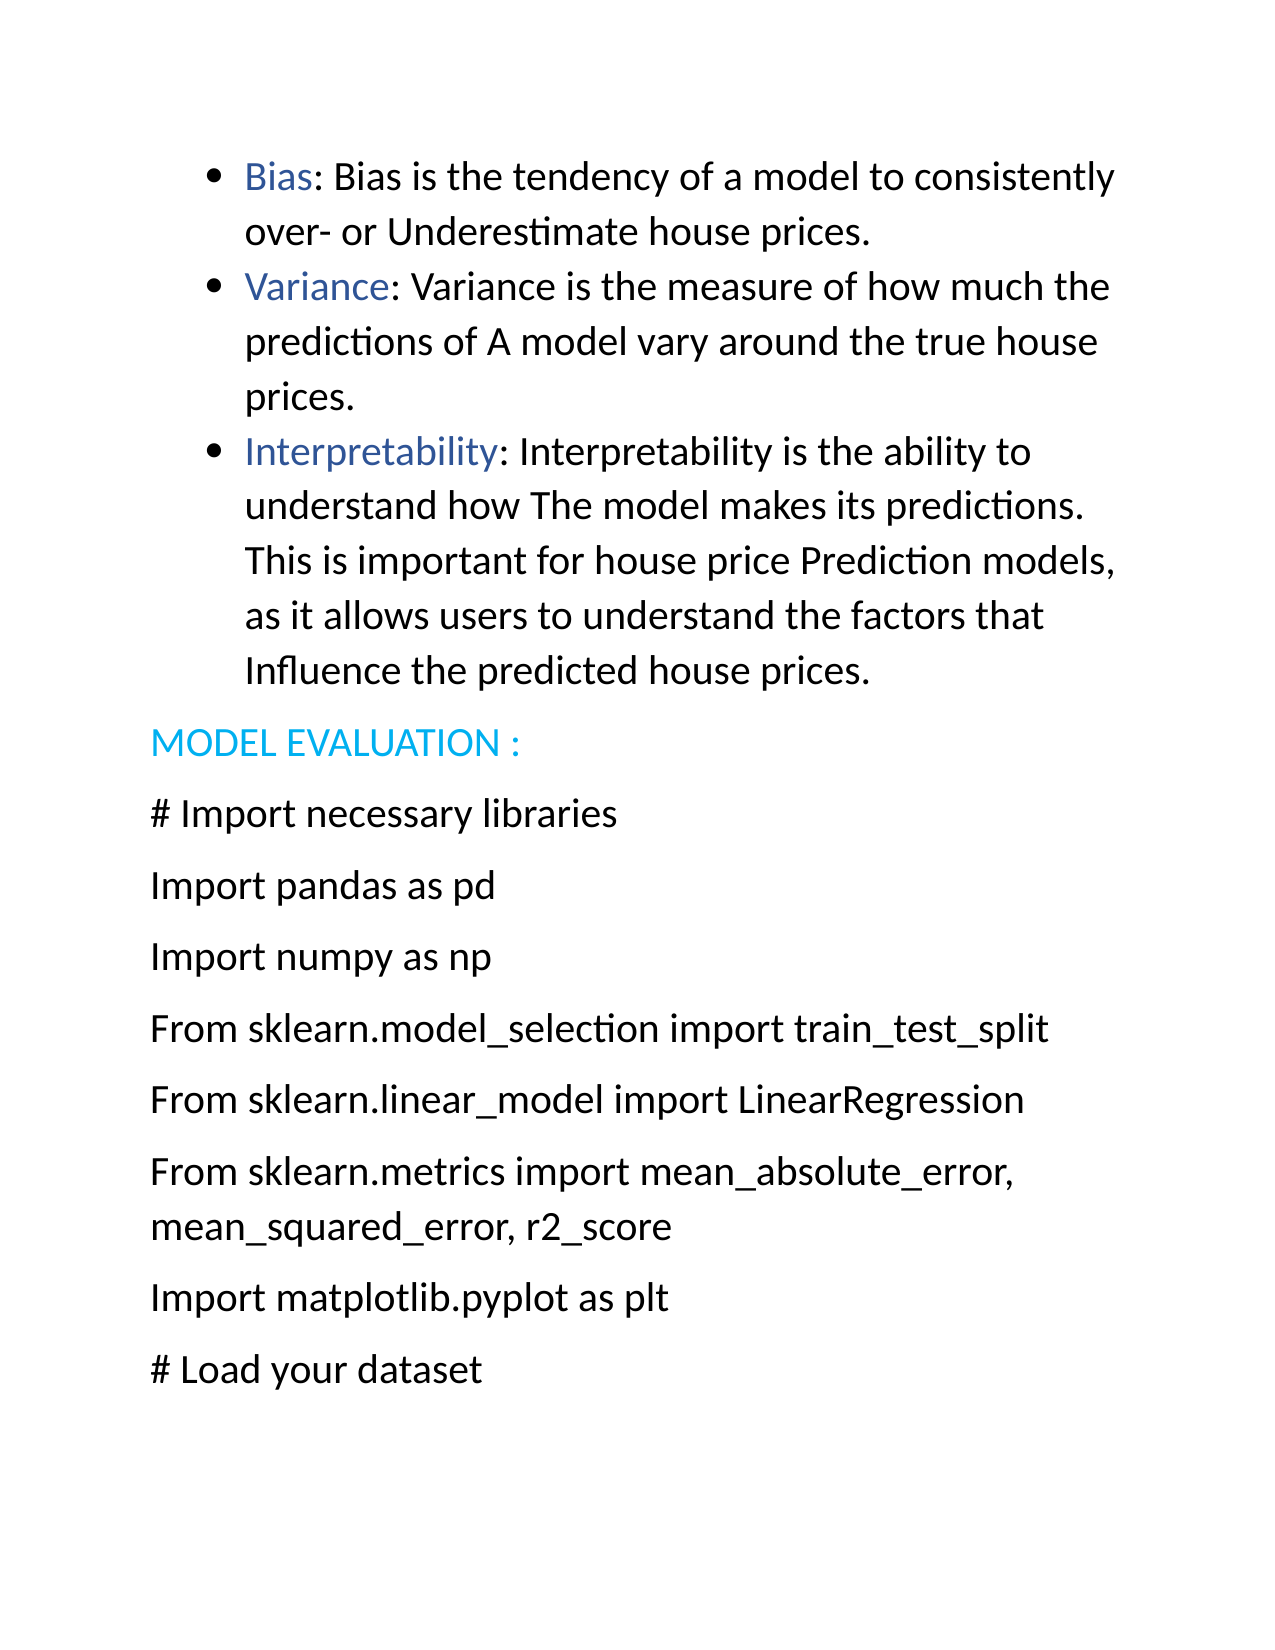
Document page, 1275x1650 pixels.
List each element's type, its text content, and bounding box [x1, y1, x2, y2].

list Interpretability: Interpretability is the ability to understand how The model makes its predictions. This is important for house price Prediction models, as it allows users to understand the factors that Influence the predicted house prices. [207, 424, 1125, 695]
text MODEL EVALUATION : [150, 716, 1125, 766]
list Bias: Bias is the tendency of a model to consistently over- or Underestimate house prices. [207, 150, 1125, 256]
text # Load your dataset [150, 1343, 1125, 1394]
text From sklearn.linear_model import LinearRegression [150, 1073, 1125, 1124]
text From sklearn.metrics import mean_absolute_error, mean_squared_error, r2_score [150, 1145, 1125, 1251]
list Variance: Variance is the measure of how much the predictions of A model vary around the true house prices. [207, 260, 1125, 420]
text Import numpy as np [150, 930, 1125, 981]
text # Import necessary libraries [150, 787, 1125, 838]
text Import matplotlib.pyplot as plt [150, 1271, 1125, 1322]
text From sklearn.model_selection import train_test_split [150, 1002, 1125, 1053]
text Import pandas as pd [150, 859, 1125, 909]
